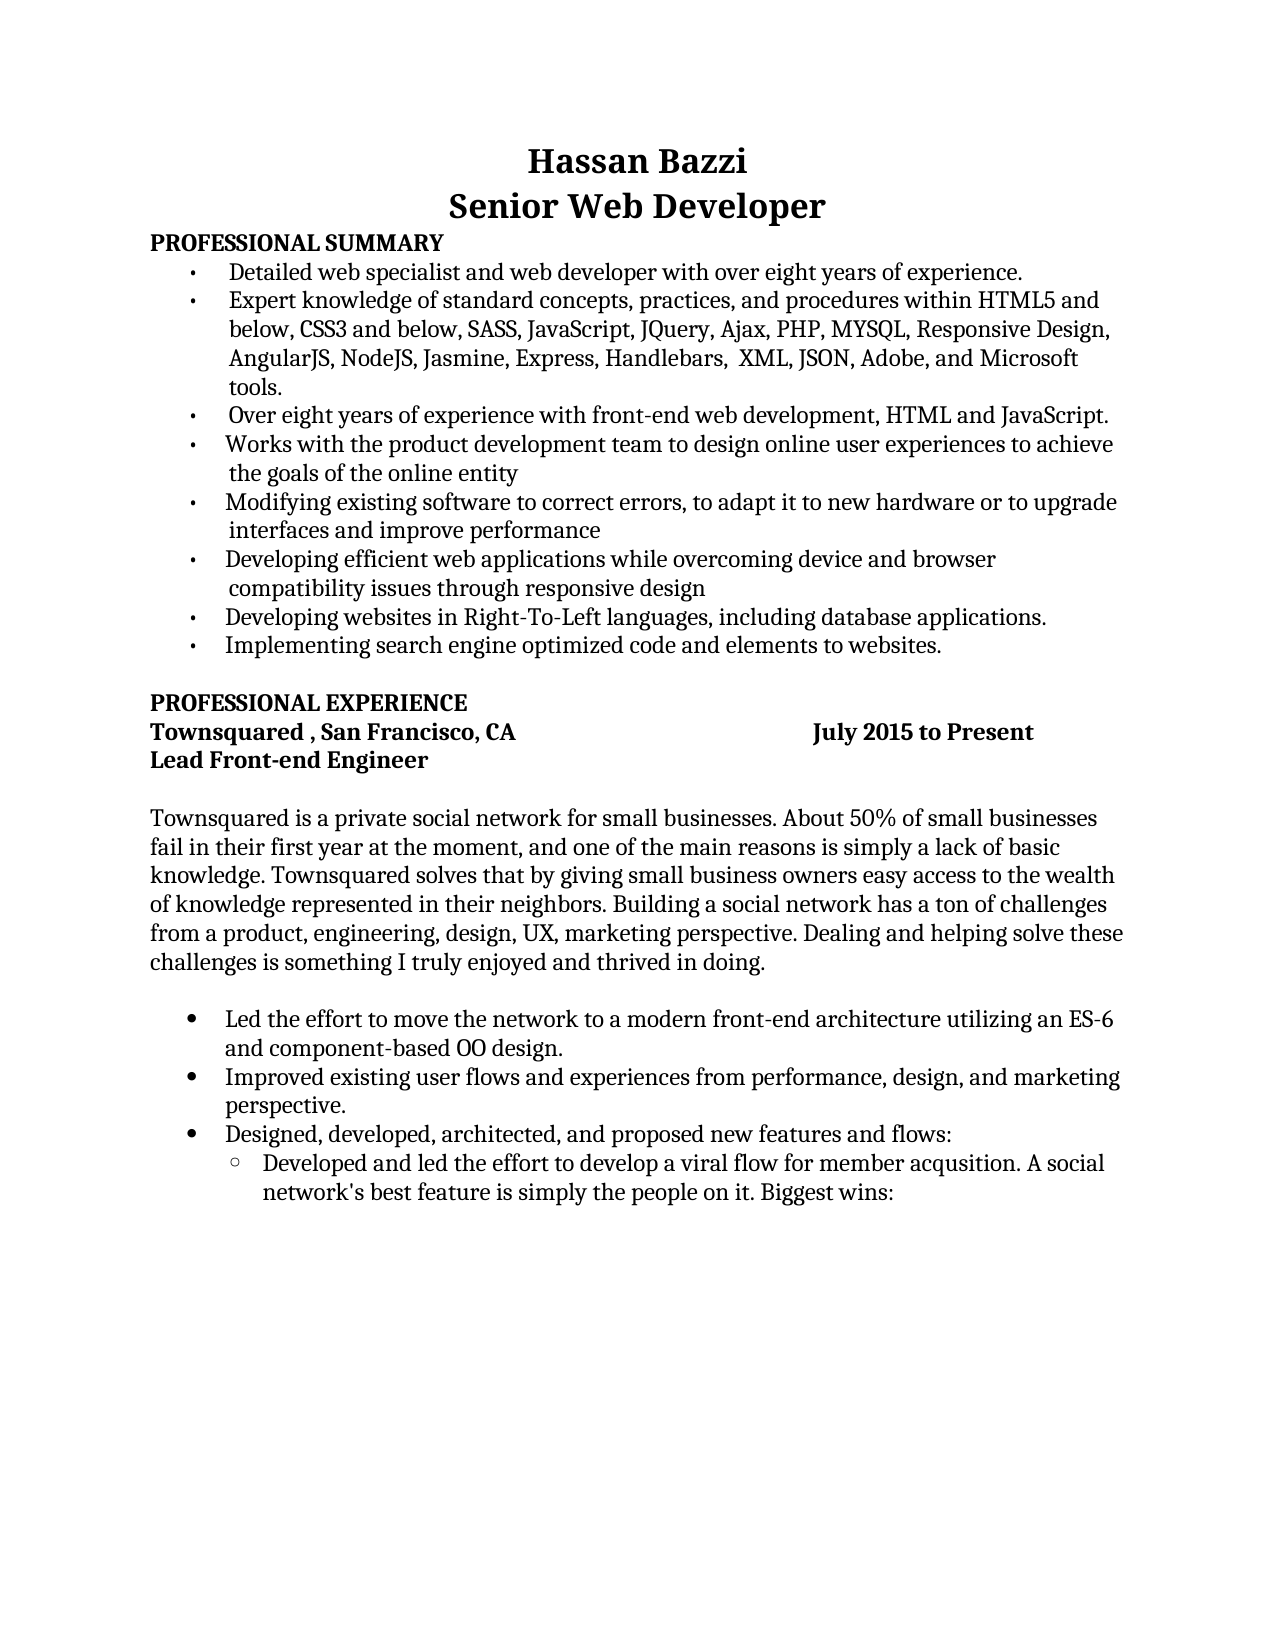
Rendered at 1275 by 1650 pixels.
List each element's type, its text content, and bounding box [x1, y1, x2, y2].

list Developing efficient web applications while overcoming device and browser compatibility issues through responsive design [187, 545, 1125, 602]
text PROFESSIONAL SUMMARY [150, 229, 1125, 257]
text Townsquared is a private social network for small businesses. About 50% of small businesses fail in their first year at the moment, and one of the main reasons is simply a lack of basic knowledge. Townsquared solves that by giving small business owners easy access to the wealth of knowledge represented in their neighbors. Building a social network has a ton of challenges from a product, engineering, design, UX, marketing perspective. Dealing and helping solve these challenges is something I truly enjoyed and thrived in doing. [150, 804, 1125, 976]
list Developing websites in Right-To-Left languages, including database applications. [187, 602, 1125, 631]
list Developed and led the effort to develop a viral flow for member acqusition. A social network's best feature is simply the people on it. Biggest wins: [225, 1149, 1125, 1206]
text Townsquared , San Francisco, CA July 2015 to Present [150, 717, 1125, 746]
text PROFESSIONAL EXPERIENCE [150, 689, 1125, 717]
text Lead Front-end Engineer [150, 746, 1125, 775]
list Implementing search engine optimized code and elements to websites. [187, 631, 1125, 660]
list Improved existing user flows and experiences from performance, design, and marketing perspective. [187, 1062, 1125, 1120]
list Over eight years of experience with front-end web development, HTML and JavaScript. [187, 401, 1125, 430]
list Works with the product development team to design online user experiences to achieve the goals of the online entity [187, 430, 1125, 487]
list Designed, developed, architected, and proposed new features and flows: [187, 1120, 1125, 1149]
list Detailed web specialist and web developer with over eight years of experience. [187, 257, 1125, 286]
list Modifying existing software to correct errors, to adapt it to new hardware or to upgrade interfaces and improve performance [187, 487, 1125, 545]
list Led the effort to move the network to a modern front-end architecture utilizing an ES-6 and component-based OO design. [187, 1005, 1125, 1062]
list Expert knowledge of standard concepts, practices, and procedures within HTML5 and below, CSS3 and below, SASS, JavaScript, JQuery, Ajax, PHP, MYSQL, Responsive Design, AngularJS, NodeJS, Jasmine, Express, Handlebars, XML, JSON, Adobe, and Microsoft tools. [187, 286, 1125, 401]
